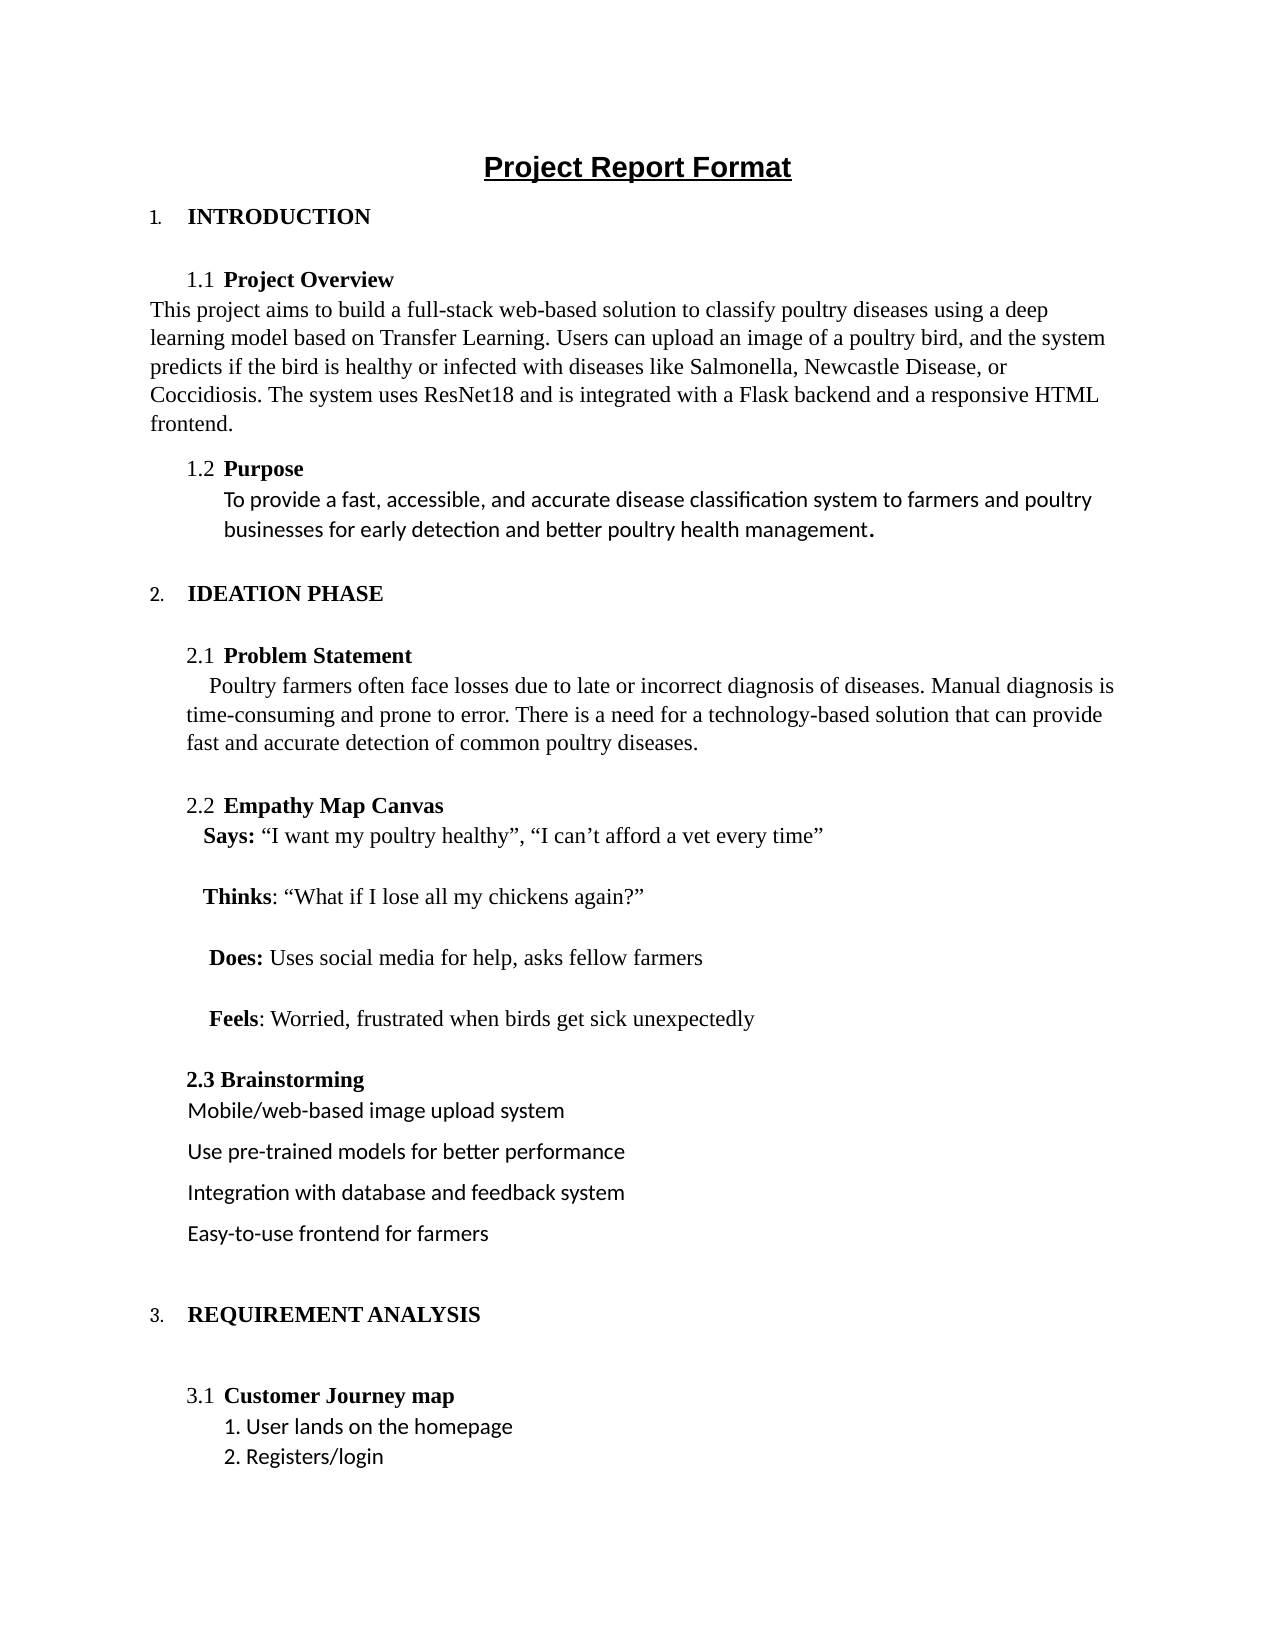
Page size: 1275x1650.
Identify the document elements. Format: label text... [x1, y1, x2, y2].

text Thinks: “What if I lose all my chickens again?” [186, 883, 1125, 909]
text This project aims to build a full-stack web-based solution to classify poultry diseases using a deep learning model based on Transfer Learning. Users can upload an image of a poultry bird, and the system predicts if the bird is healthy or infected with diseases like Salmonella, Newcastle Disease, or Coccidiosis. The system uses ResNet18 and is integrated with a Flask backend and a responsive HTML frontend. [150, 296, 1125, 436]
list Project Overview [186, 266, 1125, 292]
text 2. Registers/login [223, 1442, 1125, 1470]
list IDEATION PHASE [150, 580, 1125, 606]
list REQUIREMENT ANALYSIS [150, 1301, 1125, 1328]
text Does: Uses social media for help, asks fellow farmers [186, 944, 1125, 970]
text Use pre-trained models for better performance [187, 1137, 1125, 1165]
text 2.3 Brainstorming [186, 1066, 1125, 1092]
text 1. User lands on the homepage [223, 1412, 1125, 1440]
text Integration with database and feedback system [187, 1178, 1125, 1206]
list Purpose [186, 455, 1125, 481]
text Feels: Worried, frustrated when birds get sick unexpectedly [186, 1005, 1125, 1031]
text To provide a fast, accessible, and accurate disease classification system to farmers and poultry businesses for early detection and better poultry health management. [223, 485, 1125, 543]
text Says: “I want my poultry healthy”, “I can’t afford a vet every time” [186, 822, 1125, 849]
text Project Report Format [150, 150, 791, 183]
list Problem Statement [186, 642, 1125, 668]
list Empathy Map Canvas [186, 792, 1125, 818]
list Customer Journey map [186, 1382, 1125, 1408]
text Easy-to-use frontend for farmers [187, 1219, 1125, 1247]
list INTRODUCTION [150, 203, 1125, 230]
text Mobile/web-based image upload system [187, 1096, 1125, 1124]
text Poultry farmers often face losses due to late or incorrect diagnosis of diseases. Manual diagnosis is time-consuming and prone to error. There is a need for a technology-based solution that can provide fast and accurate detection of common poultry diseases. [186, 672, 1125, 756]
